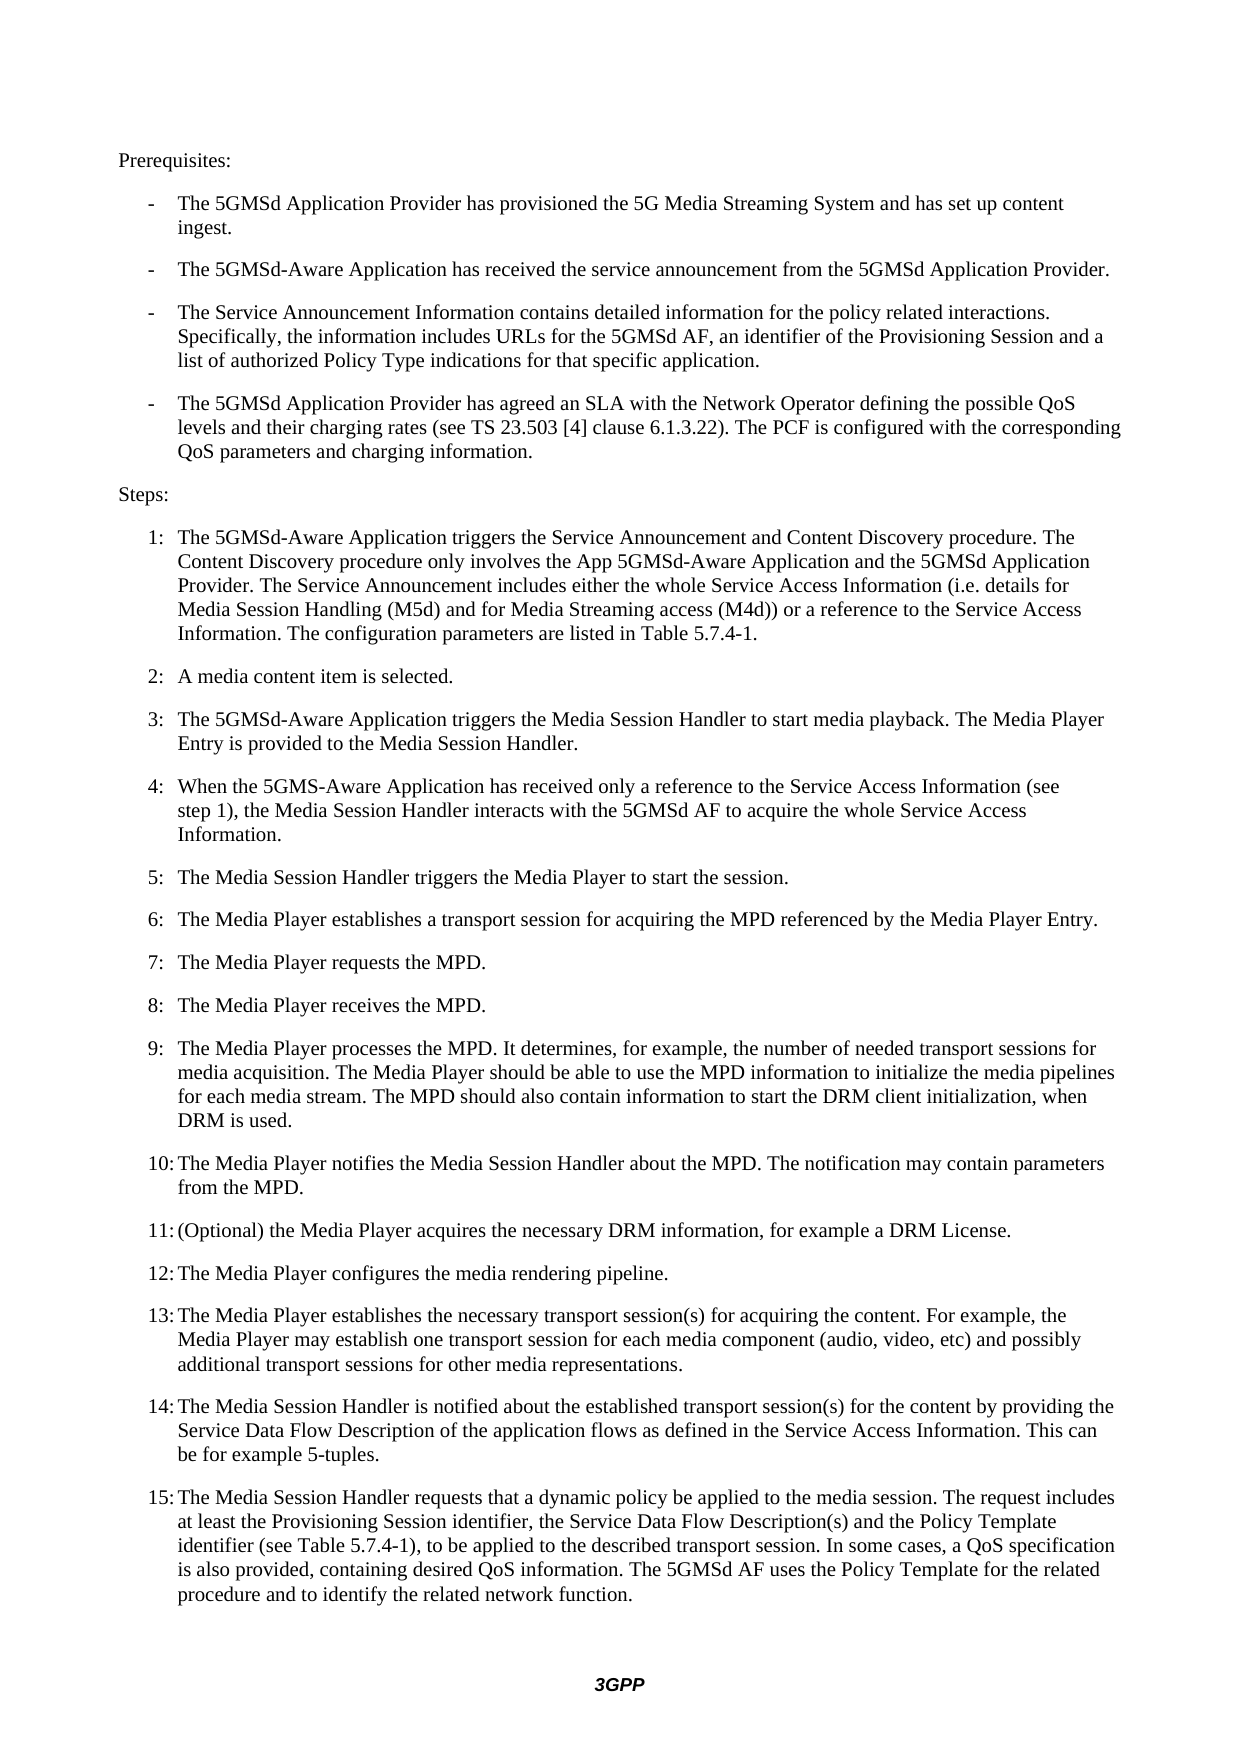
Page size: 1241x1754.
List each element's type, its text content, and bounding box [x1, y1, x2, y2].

text 9: The Media Player processes the MPD. It determines, for example, the number of needed transport sessions for media acquisition. The Media Player should be able to use the MPD information to initialize the media pipelines for each media stream. The MPD should also contain information to start the DRM client initialization, when DRM is used. [148, 1036, 1122, 1132]
text 8: The Media Player receives the MPD. [148, 993, 1122, 1017]
text Prerequisites: [118, 148, 1122, 172]
text 15: The Media Session Handler requests that a dynamic policy be applied to the media session. The request includes at least the Provisioning Session identifier, the Service Data Flow Description(s) and the Policy Template identifier (see Table 5.7.4-1), to be applied to the described transport session. In some cases, a QoS specification is also provided, containing desired QoS information. The 5GMSd AF uses the Policy Template for the related procedure and to identify the related network function. [148, 1485, 1122, 1606]
text 1: The 5GMSd-Aware Application triggers the Service Announcement and Content Discovery procedure. The Content Discovery procedure only involves the App 5GMSd-Aware Application and the 5GMSd Application Provider. The Service Announcement includes either the whole Service Access Information (i.e. details for Media Session Handling (M5d) and for Media Streaming access (M4d)) or a reference to the Service Access Information. The configuration parameters are listed in Table 5.7.4-1. [148, 525, 1122, 645]
text 3: The 5GMSd-Aware Application triggers the Media Session Handler to start media playback. The Media Player Entry is provided to the Media Session Handler. [148, 707, 1122, 755]
text 5: The Media Session Handler triggers the Media Player to start the session. [148, 864, 1122, 889]
text 11: (Optional) the Media Player acquires the necessary DRM information, for example a DRM License. [148, 1218, 1122, 1242]
text - The 5GMSd Application Provider has provisioned the 5G Media Streaming System and has set up content ingest. [148, 191, 1122, 239]
text 4: When the 5GMS-Aware Application has received only a reference to the Service Access Information (see step 1), the Media Session Handler interacts with the 5GMSd AF to acquire the whole Service Access Information. [148, 774, 1122, 846]
text - The Service Announcement Information contains detailed information for the policy related interactions. Specifically, the information includes URLs for the 5GMSd AF, an identifier of the Provisioning Session and a list of authorized Policy Type indications for that specific application. [148, 300, 1122, 372]
text 6: The Media Player establishes a transport session for acquiring the MPD referenced by the Media Player Entry. [148, 907, 1122, 931]
text 14: The Media Session Handler is notified about the established transport session(s) for the content by providing the Service Data Flow Description of the application flows as defined in the Service Access Information. This can be for example 5-tuples. [148, 1394, 1122, 1466]
text 12: The Media Player configures the media rendering pipeline. [148, 1261, 1122, 1284]
text 7: The Media Player requests the MPD. [148, 950, 1122, 974]
text - The 5GMSd-Aware Application has received the service announcement from the 5GMSd Application Provider. [148, 257, 1122, 281]
text Steps: [118, 482, 1122, 506]
text 13: The Media Player establishes the necessary transport session(s) for acquiring the content. For example, the Media Player may establish one transport session for each media component (audio, video, etc) and possibly additional transport sessions for other media representations. [148, 1303, 1122, 1376]
text 10: The Media Player notifies the Media Session Handler about the MPD. The notification may contain parameters from the MPD. [148, 1151, 1122, 1199]
text 2: A media content item is selected. [148, 664, 1122, 688]
text - The 5GMSd Application Provider has agreed an SLA with the Network Operator defining the possible QoS levels and their charging rates (see TS 23.503 [4] clause 6.1.3.22). The PCF is configured with the corresponding QoS parameters and charging information. [148, 391, 1122, 463]
